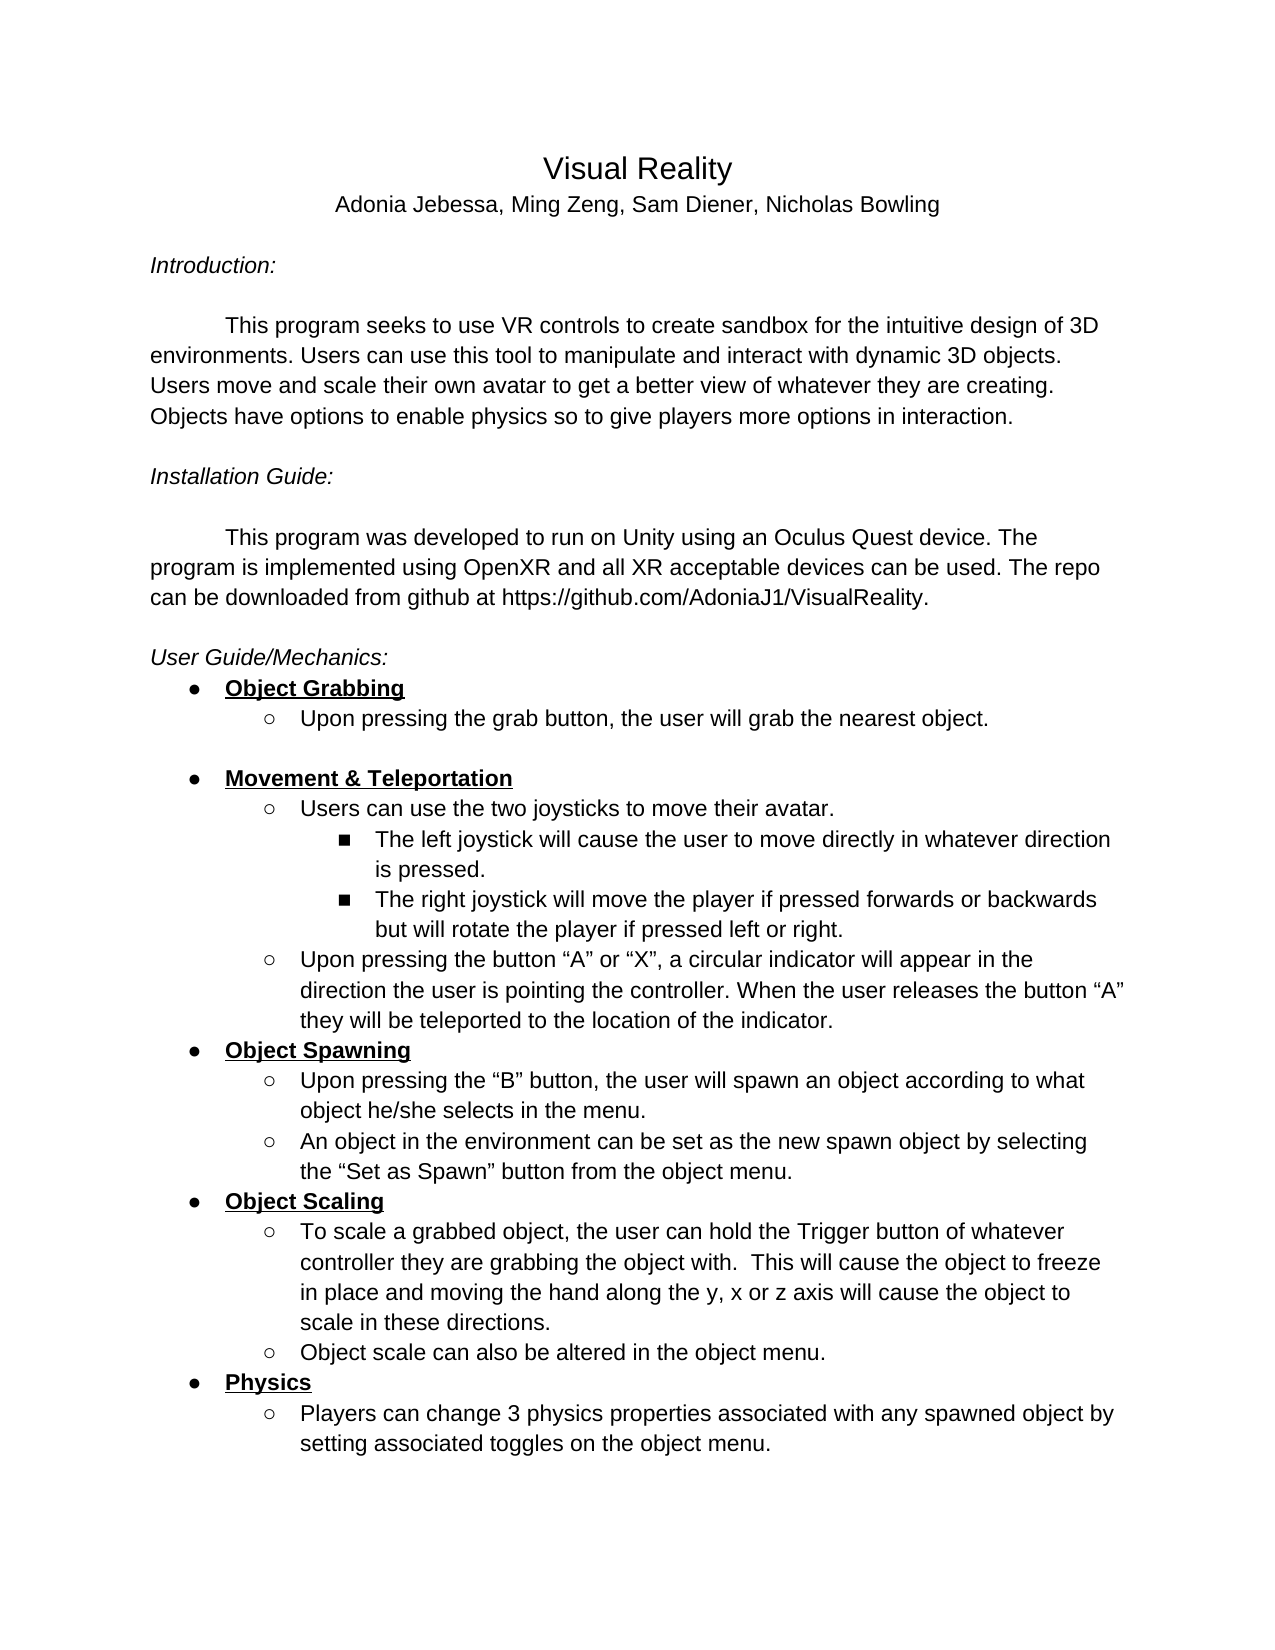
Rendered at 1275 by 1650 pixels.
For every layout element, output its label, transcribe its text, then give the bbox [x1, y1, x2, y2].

text User Guide/Mechanics: [150, 644, 1125, 671]
text This program seeks to use VR controls to create sandbox for the intuitive design of 3D environments. Users can use this tool to manipulate and interact with dynamic 3D objects. Users move and scale their own avatar to get a better view of whatever they are creating. Objects have options to enable physics so to give players more options in interaction. [150, 312, 1125, 429]
list An object in the environment can be set as the new spawn object by selecting the “Set as Spawn” button from the object menu. [262, 1128, 1125, 1184]
list Object Scaling [187, 1188, 1125, 1214]
text Installation Guide: [150, 463, 1125, 489]
text Adonia Jebessa, Ming Zeng, Sam Diener, Nicholas Bowling [150, 191, 1125, 218]
list The right joystick will move the player if pressed forwards or backwards but will rotate the player if pressed left or right. [337, 886, 1125, 943]
list Movement & Teleportation [187, 765, 1125, 792]
list Object Grabbing [187, 674, 1125, 701]
list Players can change 3 physics properties associated with any spawned object by setting associated toggles on the object menu. [262, 1399, 1125, 1456]
text This program was developed to run on Unity using an Oculus Quest device. The program is implemented using OpenXR and all XR acceptable devices can be used. The repo can be downloaded from github at https://github.com/AdoniaJ1/VisualReality. [150, 523, 1125, 610]
list Upon pressing the button “A” or “X”, a circular indicator will appear in the direction the user is pointing the controller. When the user releases the button “A” they will be teleported to the location of the indicator. [262, 946, 1125, 1033]
text Visual Reality [150, 150, 1125, 186]
list Physics [187, 1369, 1125, 1396]
text Introduction: [150, 252, 1125, 278]
list Upon pressing the “B” button, the user will spawn an object according to what object he/she selects in the menu. [262, 1067, 1125, 1124]
list The left joystick will cause the user to move directly in whatever direction is pressed. [337, 826, 1125, 882]
list Object Spawning [187, 1037, 1125, 1063]
list To scale a grabbed object, the user can hold the Trigger button of whatever controller they are grabbing the object with. This will cause the object to freeze in place and moving the hand along the y, x or z axis will cause the object to scale in these directions. [262, 1218, 1125, 1335]
list Object scale can also be altered in the object menu. [262, 1339, 1125, 1366]
list Users can use the two joysticks to move their avatar. [262, 795, 1125, 822]
list Upon pressing the grab button, the user will grab the nearest object. [262, 705, 1125, 731]
